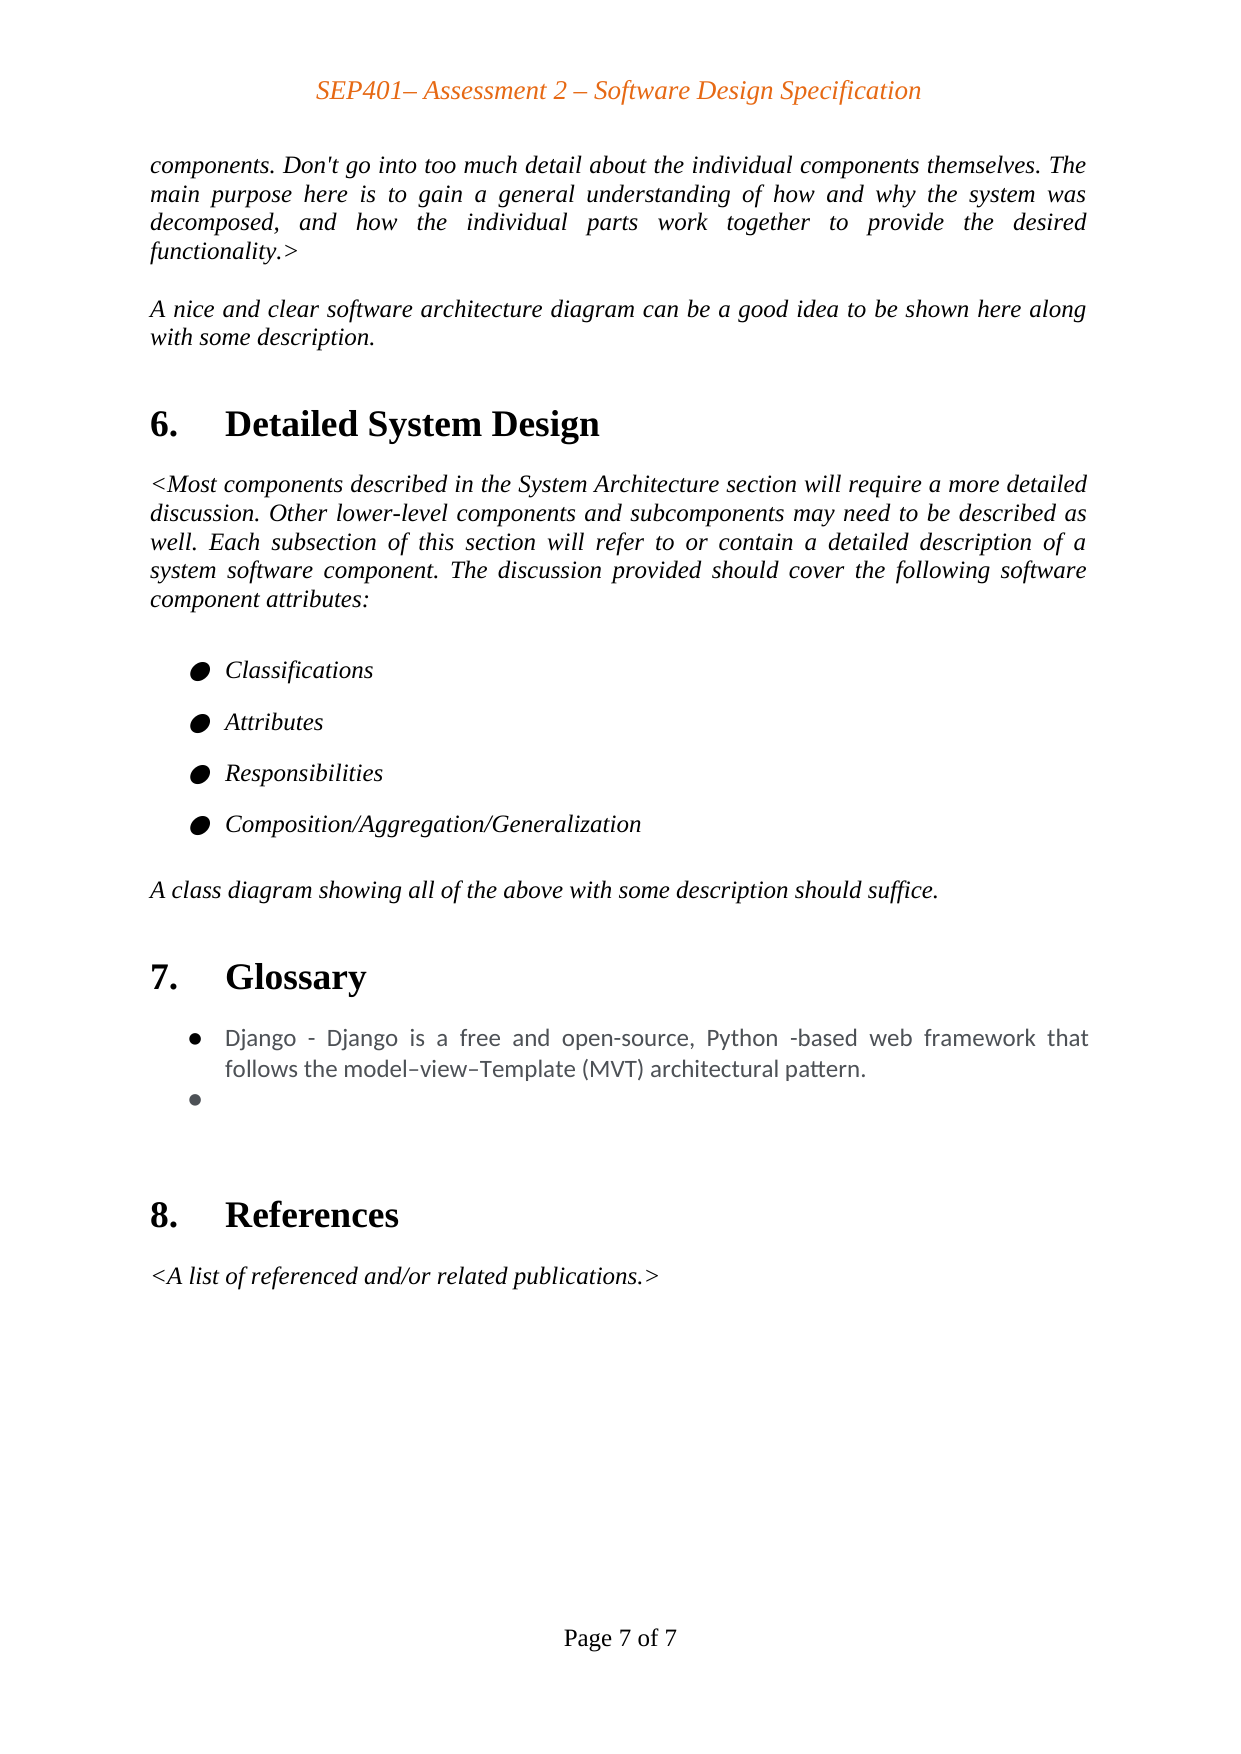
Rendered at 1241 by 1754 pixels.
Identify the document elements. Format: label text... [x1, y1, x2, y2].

subtitle Detailed System Design [150, 401, 1090, 444]
list Django - Django is a free and open-source, Python -based web framework that follows the model–view–Template (MVT) architectural pattern. [187, 1022, 1090, 1083]
list Composition/Aggregation/Generalization [187, 796, 1090, 847]
subtitle References [150, 1193, 1090, 1236]
list Attributes [187, 693, 1090, 744]
text <A list of referenced and/or related publications.> [150, 1261, 1090, 1290]
list Classifications [187, 642, 1090, 693]
subtitle Glossary [150, 954, 1090, 997]
list Responsibilities [187, 744, 1090, 796]
text A nice and clear software architecture diagram can be a good idea to be shown here along with some description. [150, 294, 1090, 351]
text A class diagram showing all of the above with some description should suffice. [150, 876, 1090, 904]
text <Most components described in the System Architecture section will require a more detailed discussion. Other lower-level components and subcomponents may need to be described as well. Each subsection of this section will refer to or contain a detailed description of a system software component. The discussion provided should cover the following software component attributes: [150, 469, 1090, 613]
